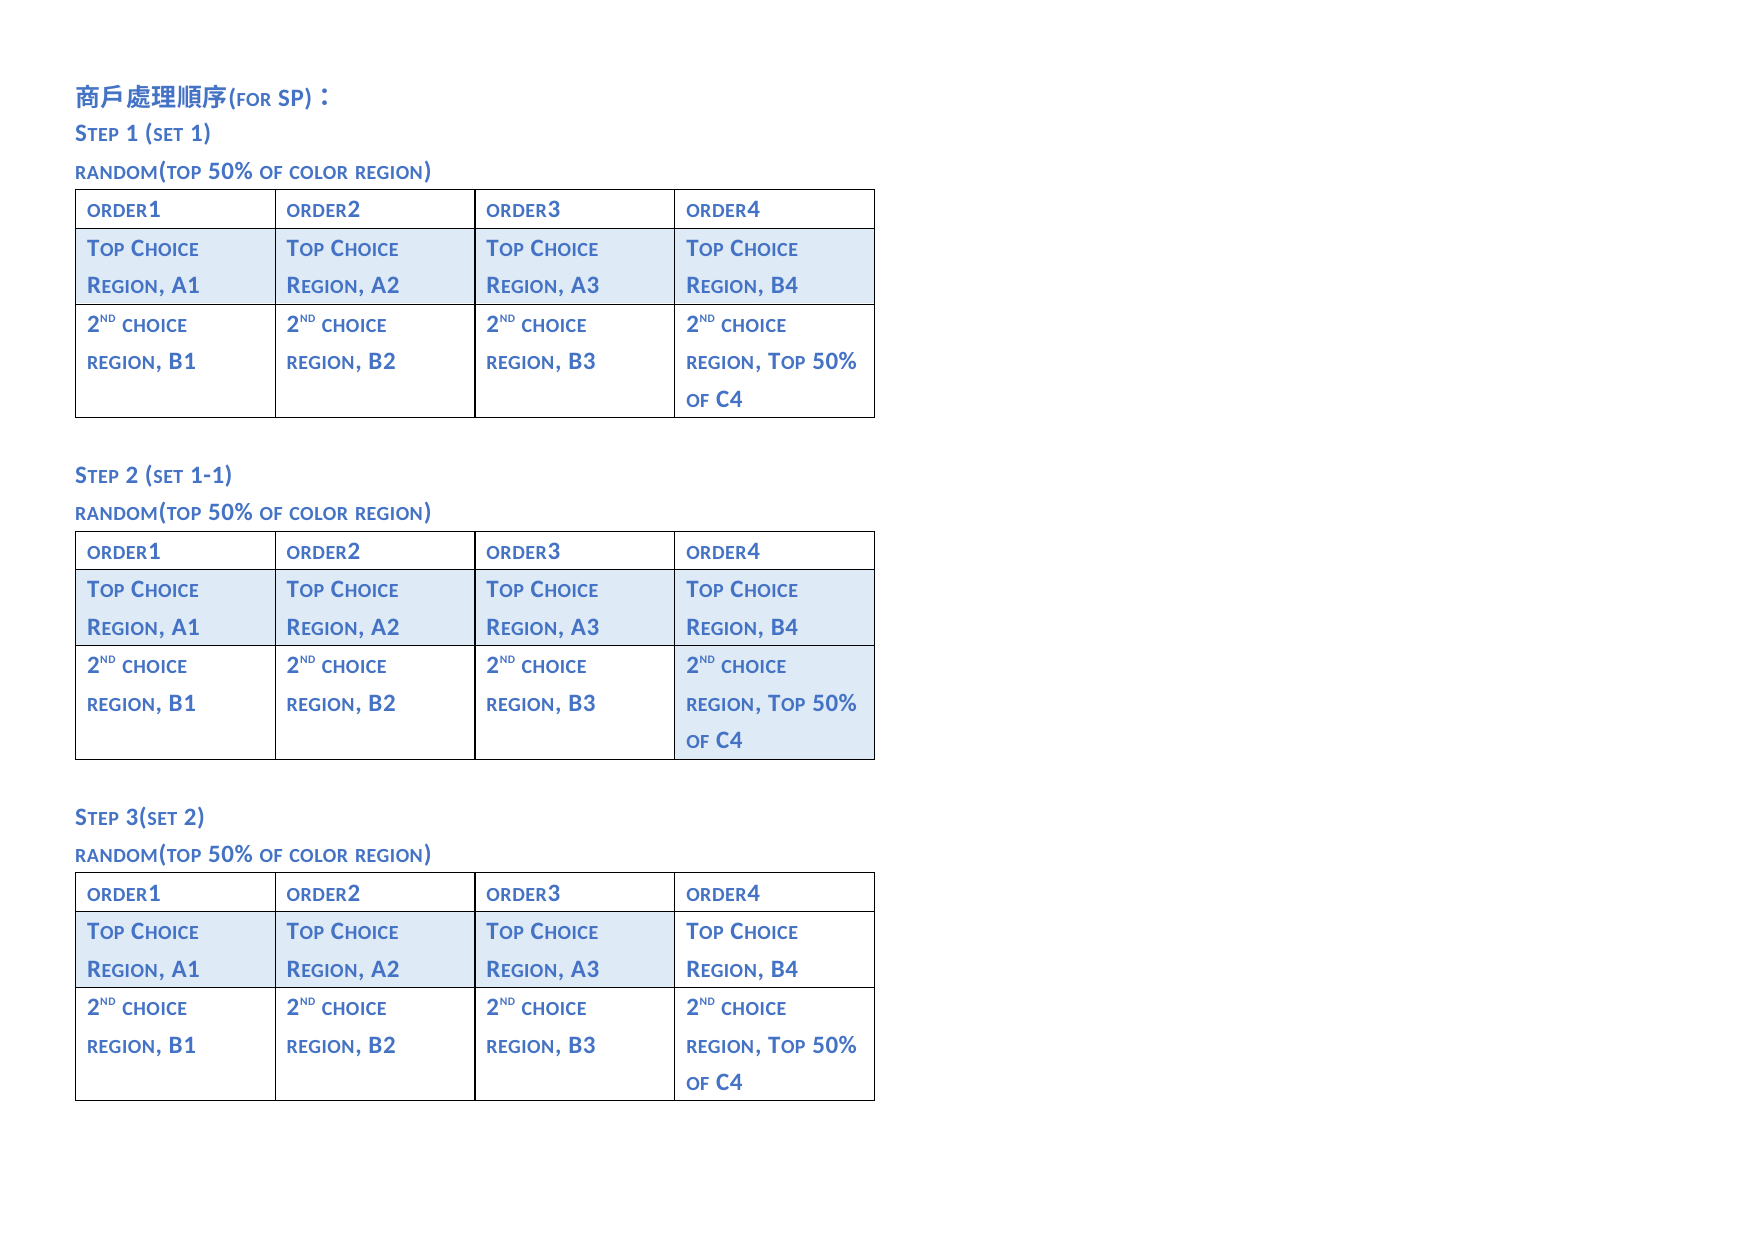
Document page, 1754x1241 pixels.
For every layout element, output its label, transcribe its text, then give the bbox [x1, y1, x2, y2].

text random(top 50% of color region) [75, 493, 1679, 531]
text random(top 50% of color region) [75, 835, 1679, 872]
table_cell 2nd choice region, B1 [76, 305, 275, 417]
text random(top 50% of color region) [75, 151, 1679, 189]
table_cell 2nd choice region, Top 50% of C4 [675, 305, 874, 417]
table_cell 2nd choice region, B1 [76, 646, 275, 759]
table_cell Top Choice Region, B4 [675, 570, 874, 645]
table_header order3 [476, 190, 674, 227]
table_cell Top Choice Region, B4 [675, 912, 874, 987]
table_header order1 [76, 190, 275, 227]
table_cell Top Choice Region, B4 [675, 229, 874, 303]
text Step 1 (set 1) [75, 114, 1679, 151]
table_cell 2nd choice region, B3 [476, 646, 674, 759]
text Step 3(set 2) [75, 797, 1679, 835]
table_header order1 [76, 532, 275, 569]
table_cell 2nd choice region, Top 50% of C4 [675, 646, 874, 759]
table_header order3 [476, 873, 674, 911]
table_cell Top Choice Region, A1 [76, 570, 275, 645]
table_cell Top Choice Region, A2 [276, 912, 474, 987]
table_cell Top Choice Region, A2 [276, 570, 474, 645]
table_cell Top Choice Region, A3 [476, 912, 674, 987]
table_header order1 [76, 873, 275, 911]
table_header order2 [276, 873, 474, 911]
table_cell Top Choice Region, A1 [76, 229, 275, 303]
table_header order2 [276, 532, 474, 569]
table_cell 2nd choice region, B2 [276, 988, 474, 1100]
table_cell Top Choice Region, A3 [476, 229, 674, 303]
text 商戶處理順序(for SP)： [75, 76, 1679, 114]
table_header order2 [276, 190, 474, 227]
table_cell 2nd choice region, B2 [276, 305, 474, 417]
table_cell 2nd choice region, B1 [76, 988, 275, 1100]
table_header order4 [675, 190, 874, 227]
table_cell 2nd choice region, B2 [276, 646, 474, 759]
table_header order4 [675, 532, 874, 569]
table_cell Top Choice Region, A1 [76, 912, 275, 987]
table_header order3 [476, 532, 674, 569]
text Step 2 (set 1-1) [75, 456, 1679, 493]
table_cell 2nd choice region, B3 [476, 305, 674, 417]
table_header order4 [675, 873, 874, 911]
table_cell Top Choice Region, A3 [476, 570, 674, 645]
table_cell 2nd choice region, Top 50% of C4 [675, 988, 874, 1100]
table_cell 2nd choice region, B3 [476, 988, 674, 1100]
table_cell Top Choice Region, A2 [276, 229, 474, 303]
